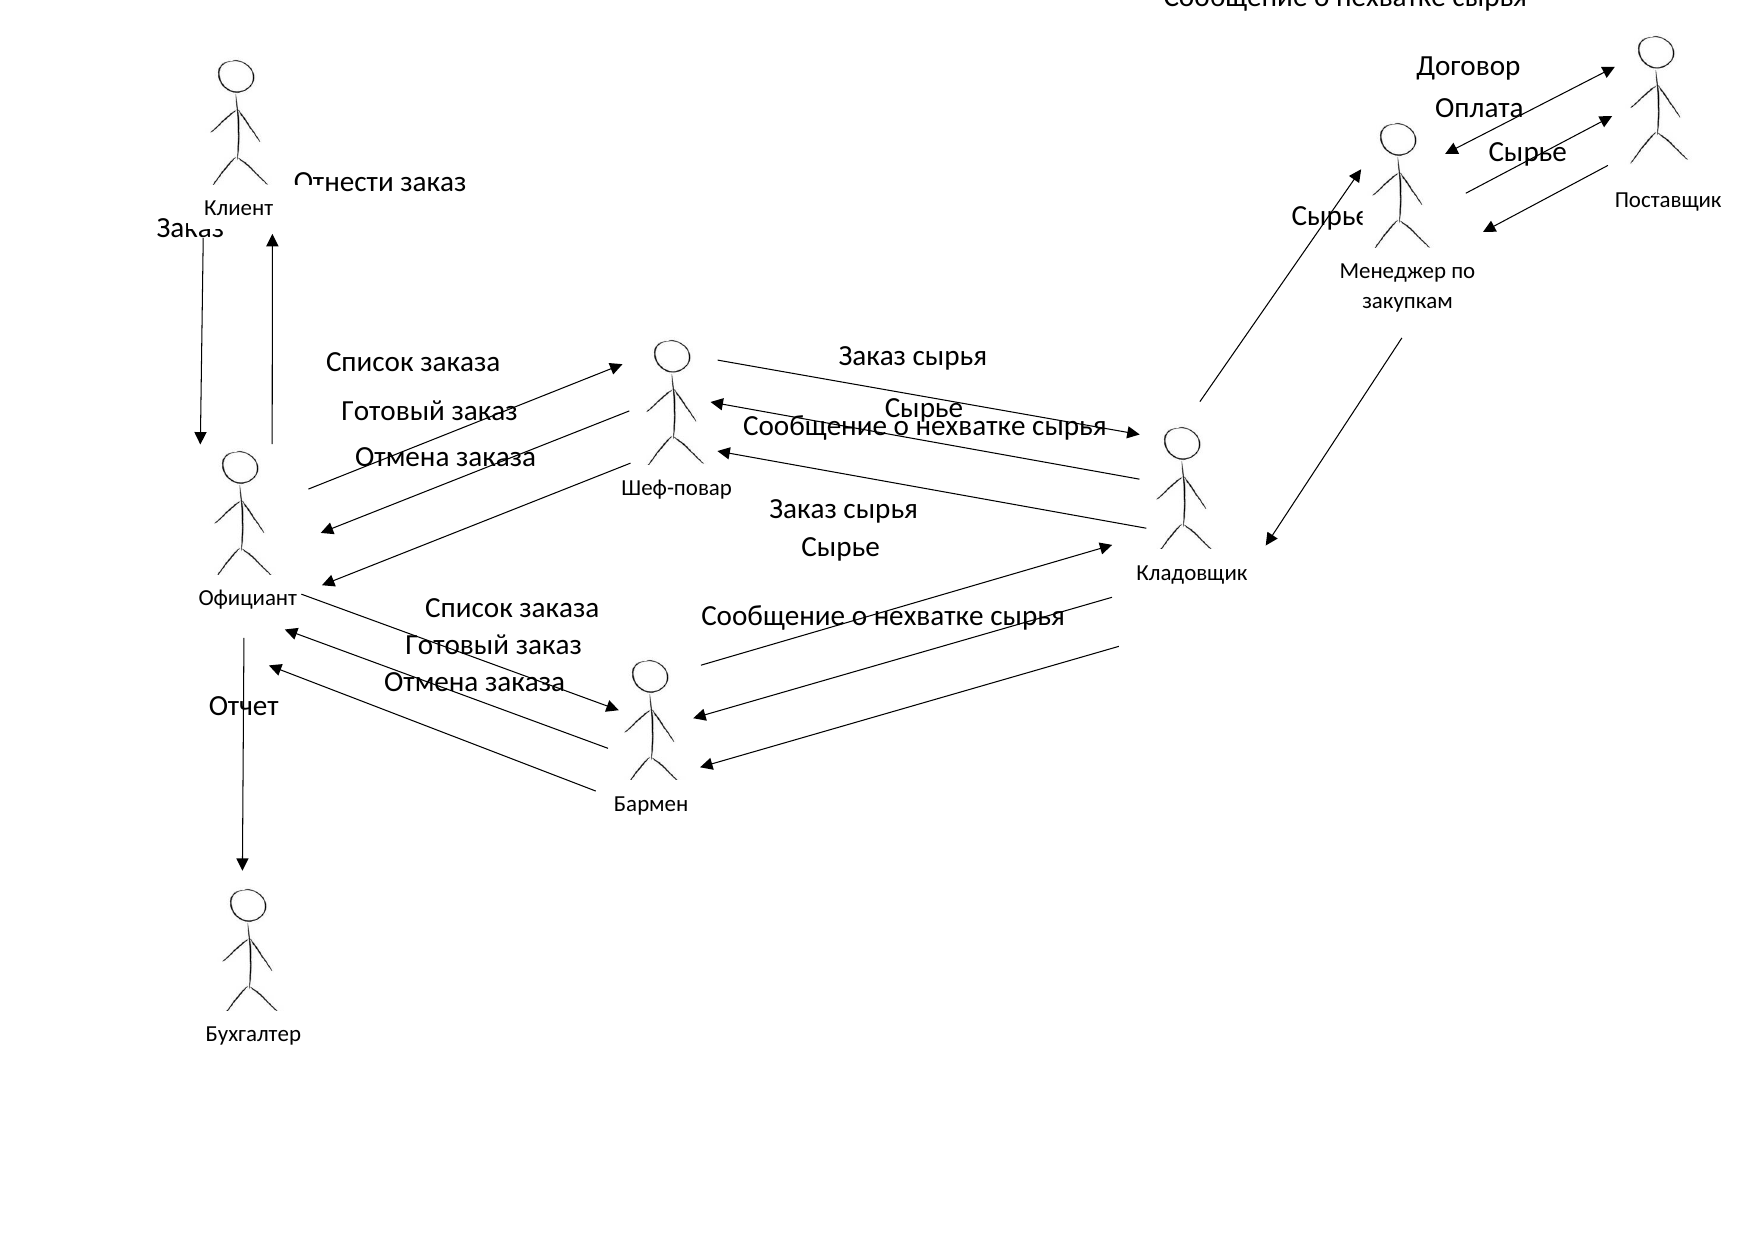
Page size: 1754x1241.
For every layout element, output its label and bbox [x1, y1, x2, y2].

picture [636, 337, 709, 465]
picture [212, 887, 285, 1011]
picture [1362, 121, 1435, 248]
picture [204, 448, 277, 575]
picture [614, 657, 687, 780]
picture [200, 57, 273, 185]
picture [1620, 33, 1693, 167]
picture [1146, 424, 1219, 549]
